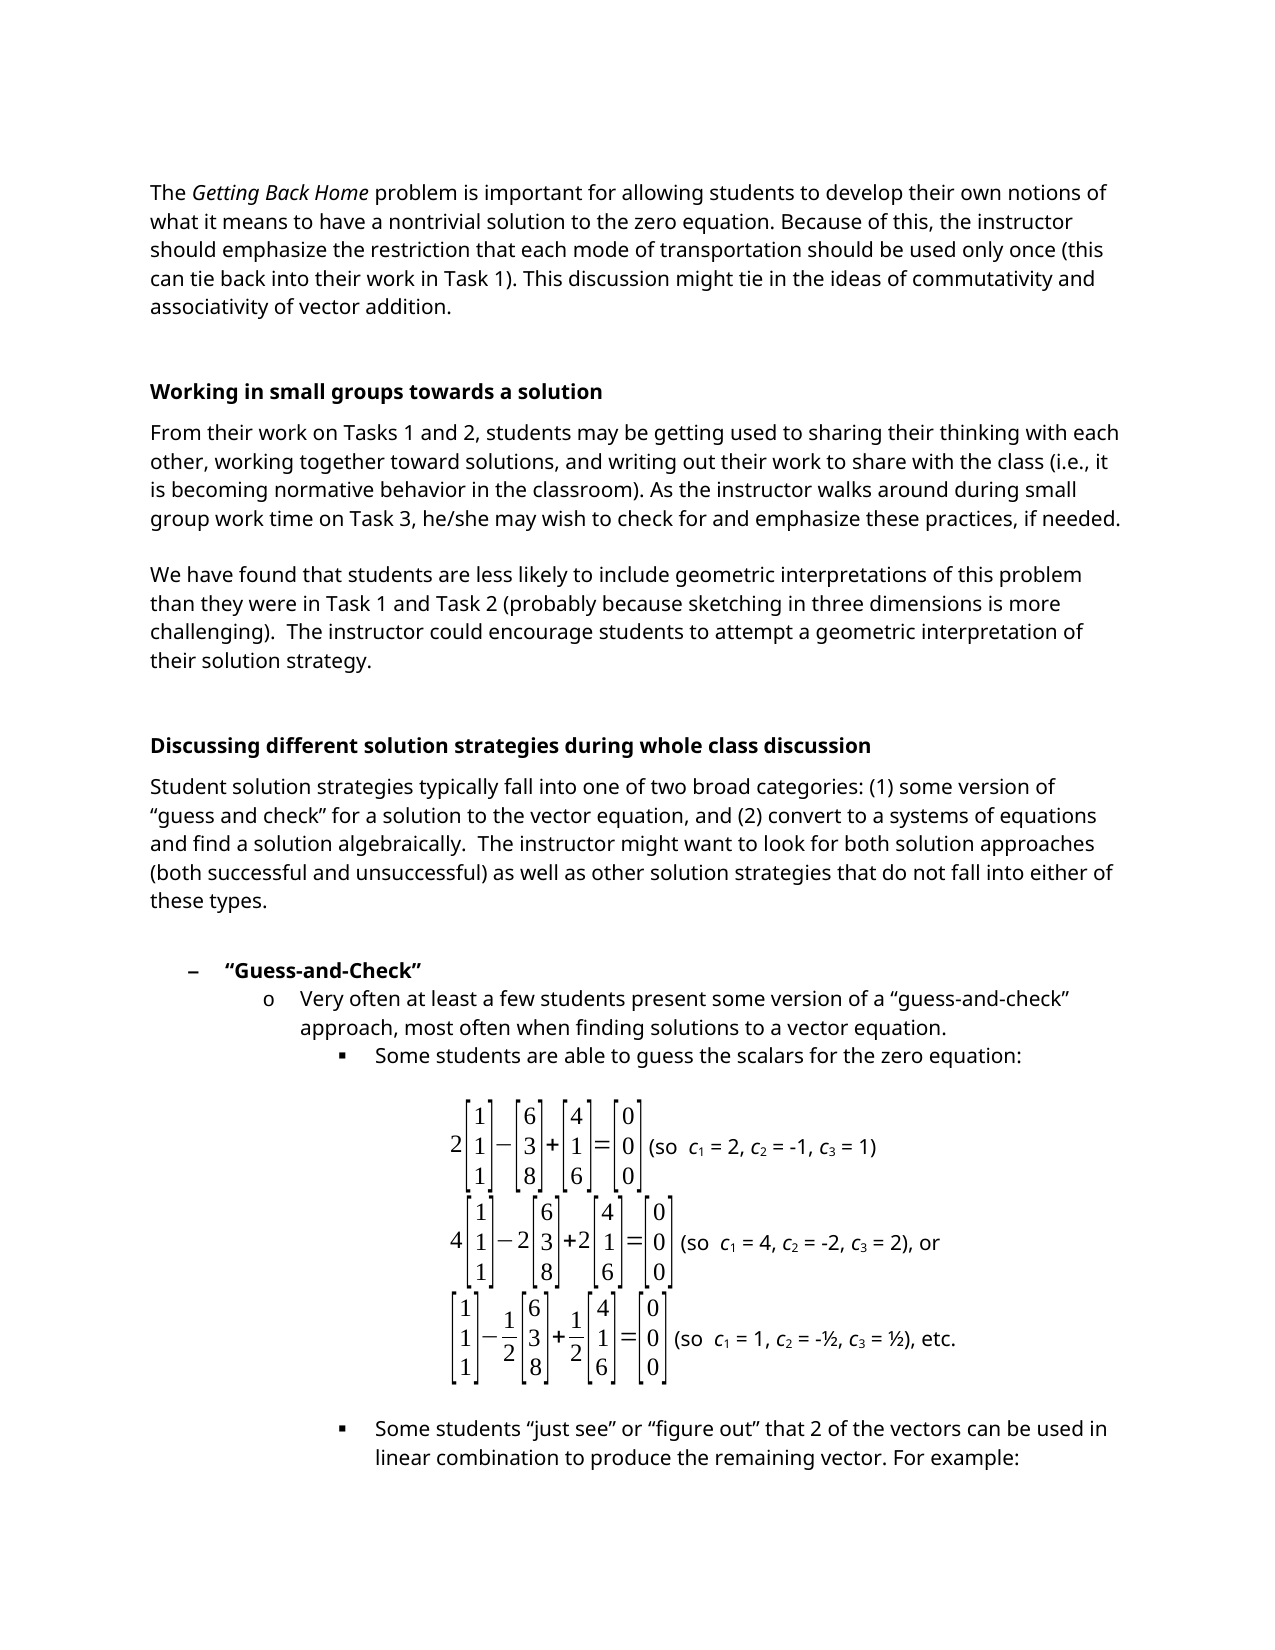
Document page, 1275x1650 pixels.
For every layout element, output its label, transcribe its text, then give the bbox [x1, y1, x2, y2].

list Very often at least a few students present some version of a “guess-and-check” approach, most often when finding solutions to a vector equation. [262, 984, 1125, 1041]
text Student solution strategies typically fall into one of two broad categories: (1) some version of “guess and check” for a solution to the vector equation, and (2) convert to a systems of equations and find a solution algebraically. The instructor might want to look for both solution approaches (both successful and unsuccessful) as well as other solution strategies that do not fall into either of these types. [150, 772, 1125, 915]
text (so c1 = 2, c2 = -1, c3 = 1) [375, 1098, 1125, 1194]
text (so c1 = 1, c2 = -½, c3 = ½), etc. [450, 1290, 1125, 1386]
text Discussing different solution strategies during whole class discussion [150, 732, 1125, 760]
list Some students are able to guess the scalars for the zero equation: [337, 1041, 1125, 1070]
text From their work on Tasks 1 and 2, students may be getting used to sharing their thinking with each other, working together toward solutions, and writing out their work to share with the class (i.e., it is becoming normative behavior in the classroom). As the instructor walks around during small group work time on Task 3, he/she may wish to check for and emphasize these practices, if needed. [150, 418, 1125, 532]
list Some students “just see” or “figure out” that 2 of the vectors can be used in linear combination to produce the remaining vector. For example: [337, 1414, 1125, 1471]
text The Getting Back Home problem is important for allowing students to develop their own notions of what it means to have a nontrivial solution to the zero equation. Because of this, the instructor should emphasize the restriction that each mode of transportation should be used only once (this can tie back into their work in Task 1). This discussion might tie in the ideas of commutativity and associativity of vector addition. [150, 178, 1125, 321]
list “Guess-and-Check” [187, 956, 1125, 984]
text (so c1 = 4, c2 = -2, c3 = 2), or [375, 1194, 1125, 1290]
text We have found that students are less likely to include geometric interpretations of this problem than they were in Task 1 and Task 2 (probably because sketching in three dimensions is more challenging). The instructor could encourage students to attempt a geometric interpretation of their solution strategy. [150, 561, 1125, 674]
text Working in small groups towards a solution [150, 377, 1125, 406]
